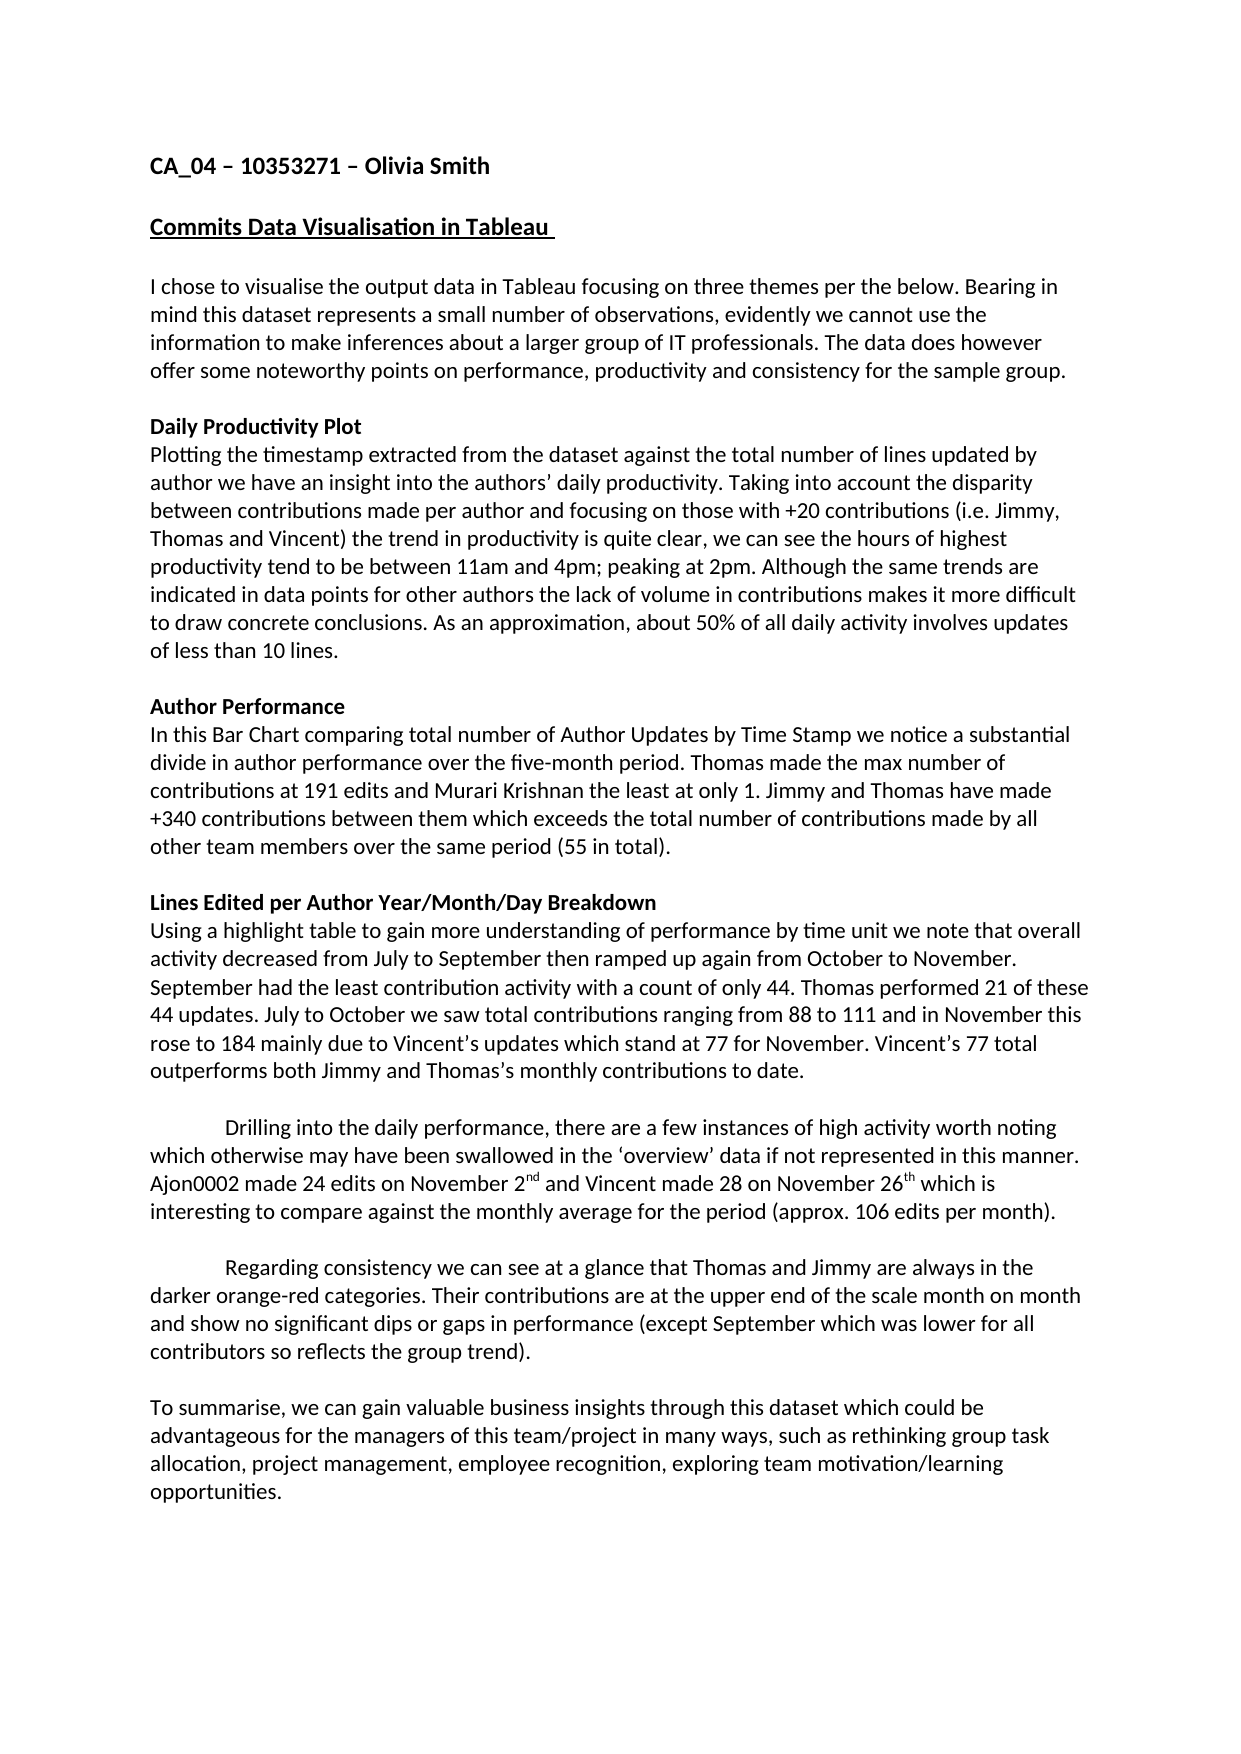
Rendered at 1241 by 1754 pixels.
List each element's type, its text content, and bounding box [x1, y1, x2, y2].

text I chose to visualise the output data in Tableau focusing on three themes per the below. Bearing in mind this dataset represents a small number of observations, evidently we cannot use the information to make inferences about a larger group of IT professionals. The data does however offer some noteworthy points on performance, productivity and consistency for the sample group. [150, 272, 1090, 384]
text Regarding consistency we can see at a glance that Thomas and Jimmy are always in the darker orange-red categories. Their contributions are at the upper end of the scale month on month and show no significant dips or gaps in performance (except September which was lower for all contributors so reflects the group trend). [150, 1253, 1090, 1365]
text In this Bar Chart comparing total number of Author Updates by Time Stamp we notice a substantial divide in author performance over the five-month period. Thomas made the max number of contributions at 191 edits and Murari Krishnan the least at only 1. Jimmy and Thomas have made +340 contributions between them which exceeds the total number of contributions made by all other team members over the same period (55 in total). [150, 720, 1090, 861]
text Plotting the timestamp extracted from the dataset against the total number of lines updated by author we have an insight into the authors’ daily productivity. Taking into account the disparity between contributions made per author and focusing on those with +20 contributions (i.e. Jimmy, Thomas and Vincent) the trend in productivity is quite clear, we can see the hours of highest productivity tend to be between 11am and 4pm; peaking at 2pm. Although the same trends are indicated in data points for other authors the lack of volume in contributions makes it more difficult to draw concrete conclusions. As an approximation, about 50% of all daily activity involves updates of less than 10 lines. [150, 440, 1090, 664]
text To summarise, we can gain valuable business insights through this dataset which could be advantageous for the managers of this team/project in many ways, such as rethinking group task allocation, project management, employee recognition, exploring team motivation/learning opportunities. [150, 1393, 1090, 1505]
text CA_04 – 10353271 – Olivia Smith [150, 150, 1090, 181]
text Daily Productivity Plot [150, 412, 1090, 440]
text Drilling into the daily performance, there are a few instances of high activity worth noting which otherwise may have been swallowed in the ‘overview’ data if not represented in this manner. Ajon0002 made 24 edits on November 2nd and Vincent made 28 on November 26th which is interesting to compare against the monthly average for the period (approx. 106 edits per month). [150, 1113, 1090, 1225]
text Author Performance [150, 692, 1090, 720]
text Using a highlight table to gain more understanding of performance by time unit we note that overall activity decreased from July to September then ramped up again from October to November. September had the least contribution activity with a count of only 44. Thomas performed 21 of these 44 updates. July to October we saw total contributions ranging from 88 to 111 and in November this rose to 184 mainly due to Vincent’s updates which stand at 77 for November. Vincent’s 77 total outperforms both Jimmy and Thomas’s monthly contributions to date. [150, 917, 1090, 1085]
text Lines Edited per Author Year/Month/Day Breakdown [150, 888, 1090, 917]
text Commits Data Visualisation in Tableau [150, 211, 1090, 242]
